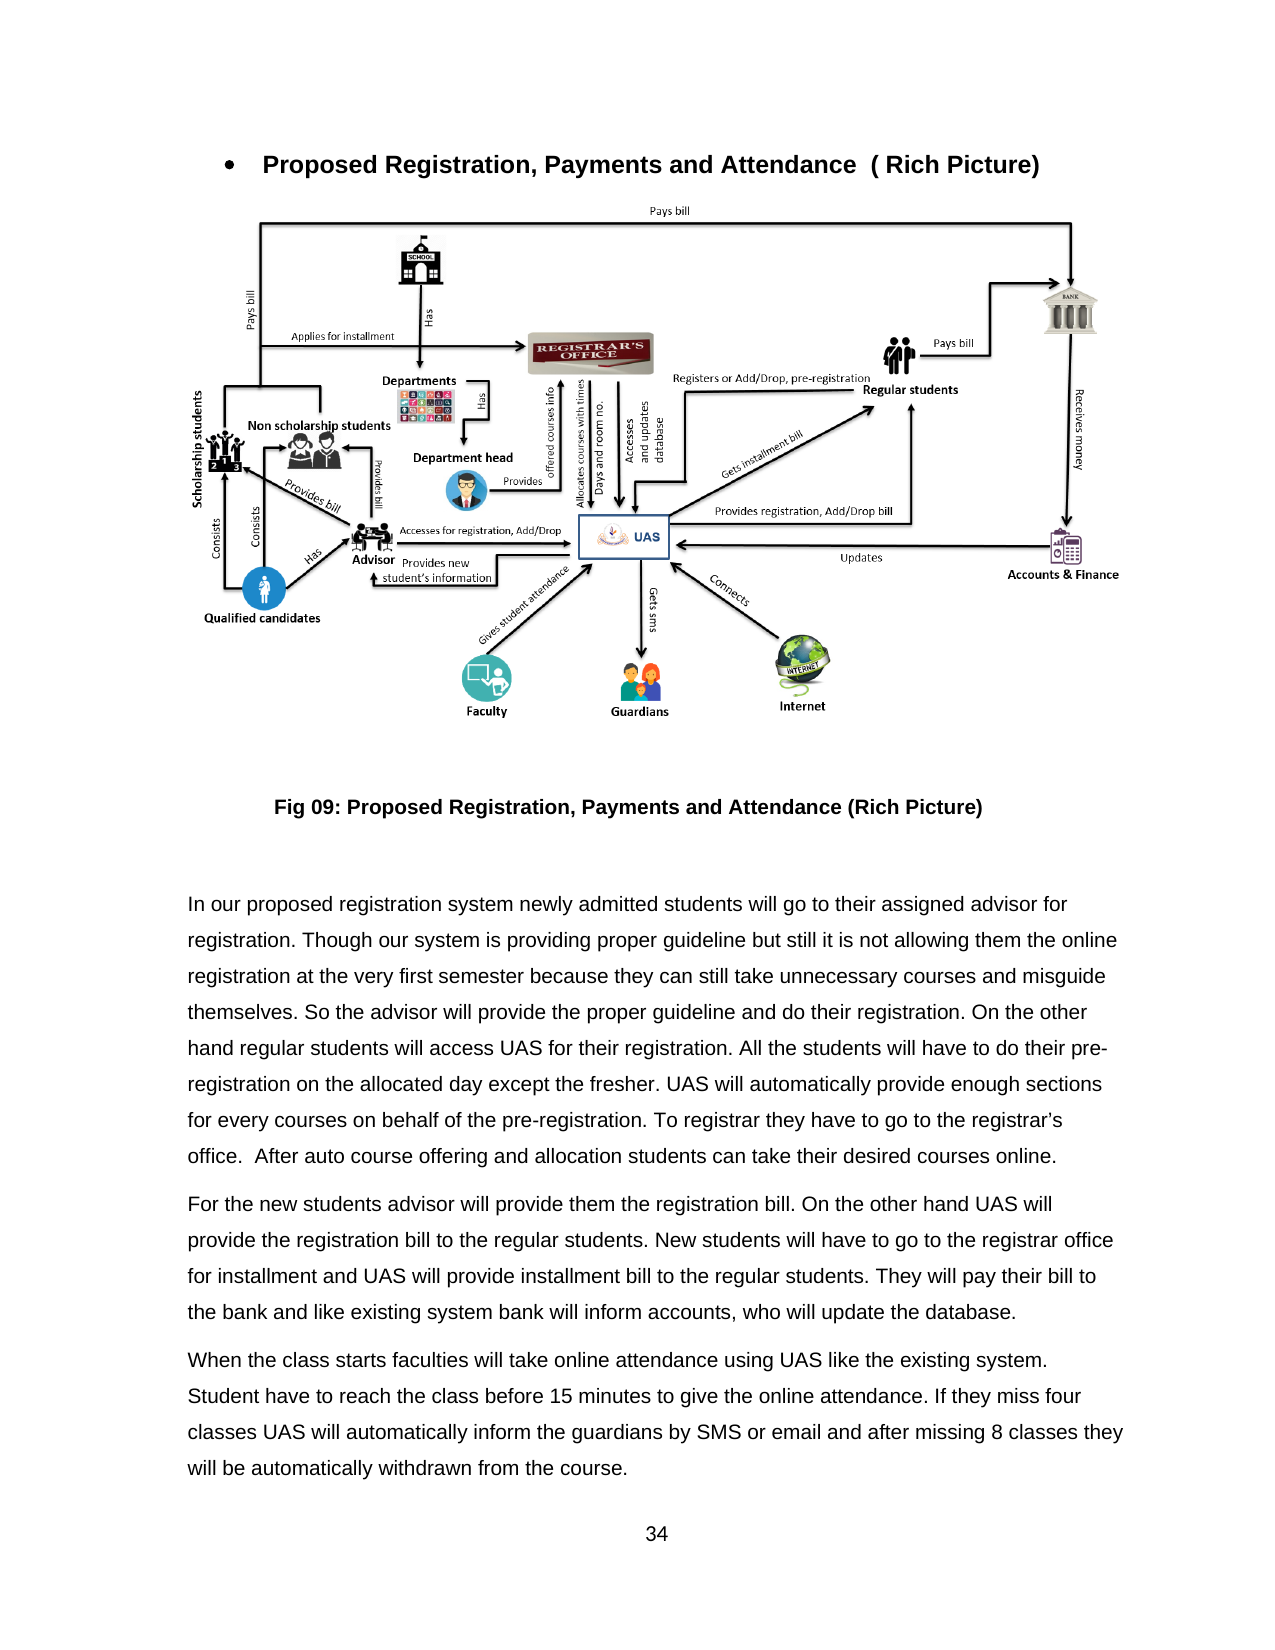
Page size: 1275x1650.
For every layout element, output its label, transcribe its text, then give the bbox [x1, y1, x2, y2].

text When the class starts faculties will take online attendance using UAS like the existing system. Student have to reach the class before 15 minutes to give the online attendance. If they miss four classes UAS will automatically inform the guardians by SMS or email and after missing 8 classes they will be automatically withdrawn from the course. [187, 1348, 1125, 1480]
text For the new students advisor will provide them the registration bill. On the other hand UAS will provide the registration bill to the regular students. New students will have to go to the registrar office for installment and UAS will provide installment bill to the regular students. They will pay their bill to the bank and like existing system bank will inform accounts, who will update the database. [187, 1192, 1125, 1324]
text Fig 09: Proposed Registration, Payments and Attendance (Rich Picture) [187, 795, 1125, 819]
picture [187, 205, 1124, 721]
list Proposed Registration, Payments and Attendance ( Rich Picture) [225, 150, 1125, 179]
text In our proposed registration system newly admitted students will go to their assigned advisor for registration. Though our system is providing proper guideline but still it is not allowing them the online registration at the very first semester because they can still take unnecessary courses and misguide themselves. So the advisor will provide the proper guideline and do their registration. On the other hand regular students will access UAS for their registration. All the students will have to do their pre-registration on the allocated day except the fresher. UAS will automatically provide enough sections for every courses on behalf of the pre-registration. To registrar they have to go to the registrar’s office. After auto course offering and allocation students can take their desired courses online. [187, 892, 1125, 1167]
